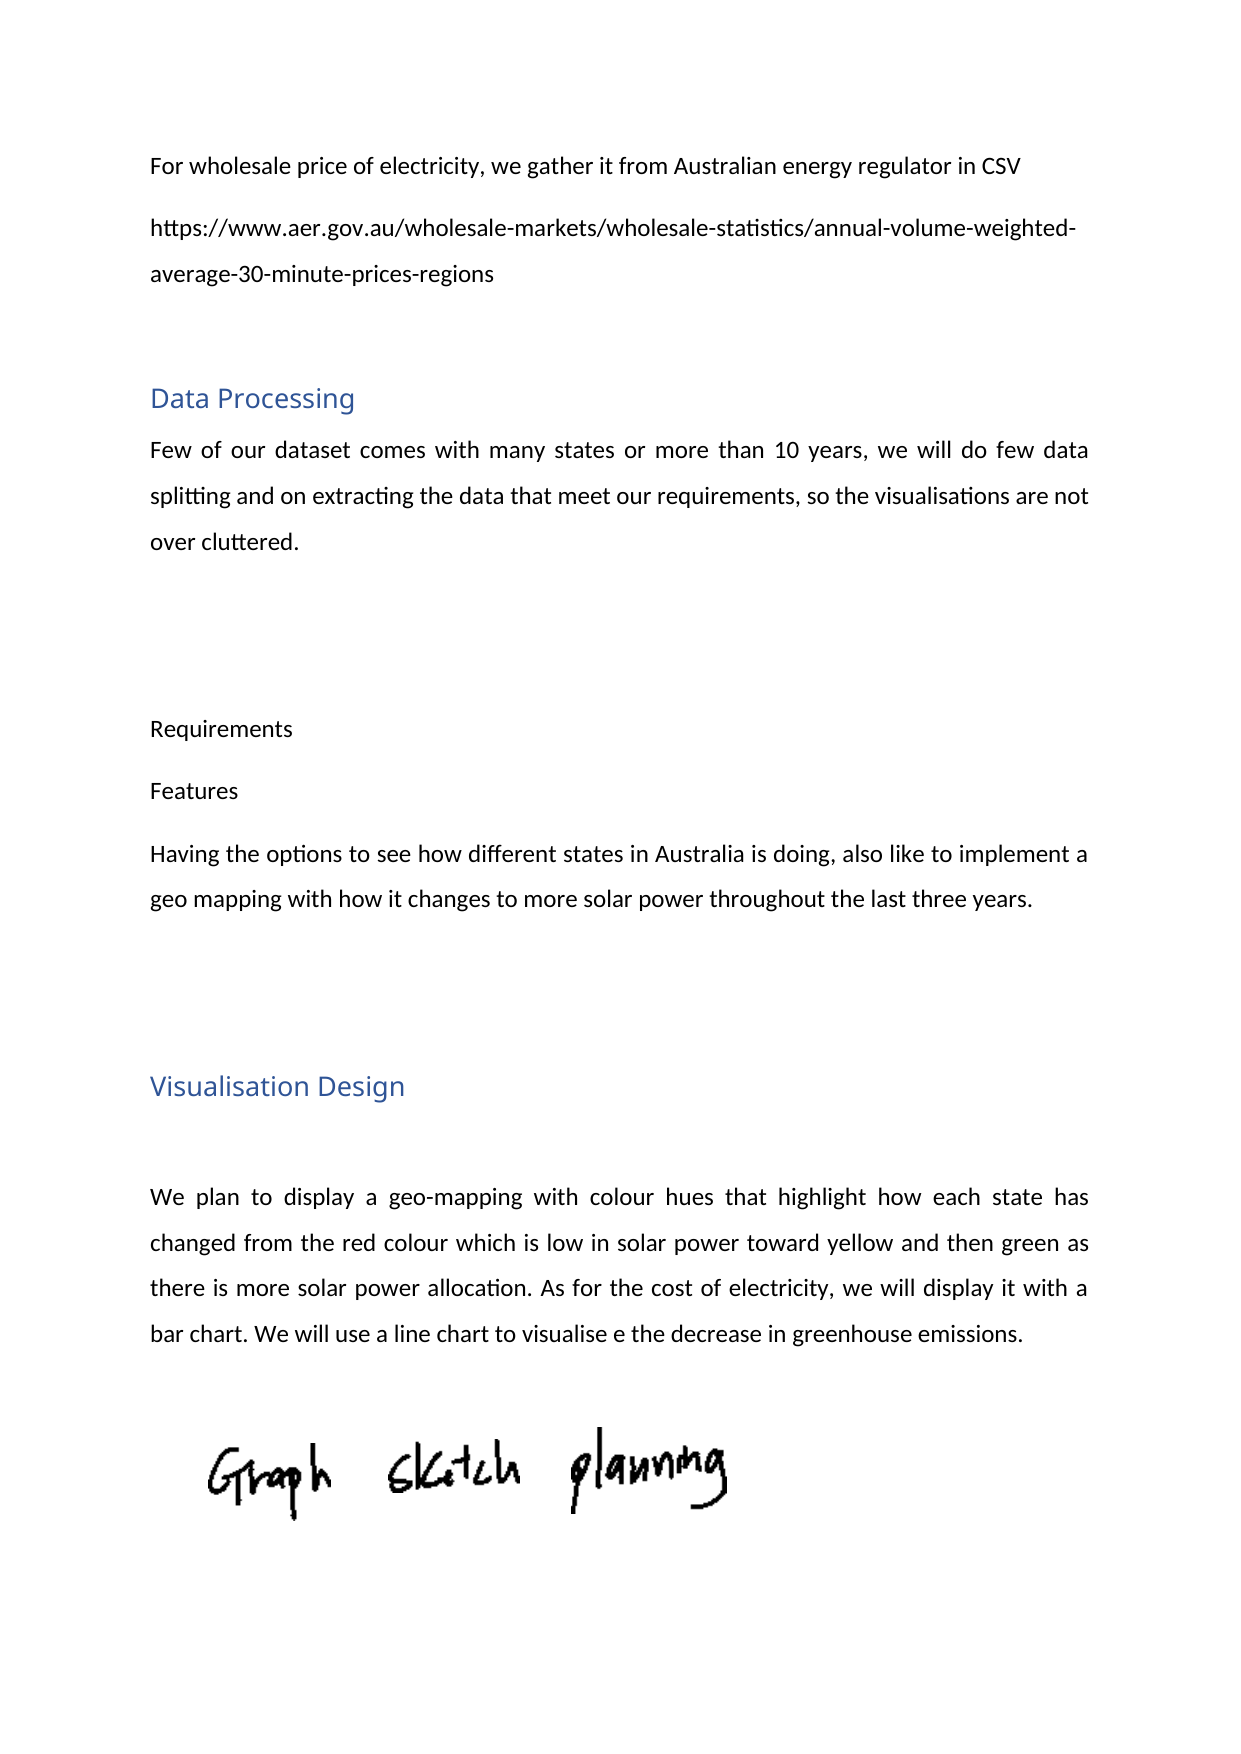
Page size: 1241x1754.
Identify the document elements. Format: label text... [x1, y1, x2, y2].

text https://www.aer.gov.au/wholesale-markets/wholesale-statistics/annual-volume-weighted-average-30-minute-prices-regions [150, 212, 1090, 289]
picture [571, 1427, 727, 1514]
subtitle Data Processing [150, 379, 1090, 416]
text Few of our dataset comes with many states or more than 10 years, we will do few data splitting and on extracting the data that meet our requirements, so the visualisations are not over cluttered. [150, 434, 1090, 556]
text For wholesale price of electricity, we gather it from Australian energy regulator in CSV [150, 150, 1090, 181]
subtitle Visualisation Design [150, 1067, 1090, 1104]
text Requirements [150, 713, 1090, 744]
picture [388, 1439, 520, 1493]
text Having the options to see how different states in Australia is doing, also like to implement a geo mapping with how it changes to more solar power throughout the last three years. [150, 838, 1090, 914]
picture [208, 1443, 331, 1521]
text Features [150, 776, 1090, 806]
text We plan to display a geo-mapping with colour hues that highlight how each state has changed from the red colour which is low in solar power toward yellow and then green as there is more solar power allocation. As for the cost of electricity, we will display it with a bar chart. We will use a line chart to visualise e the decrease in greenhouse emissions. [150, 1181, 1090, 1349]
